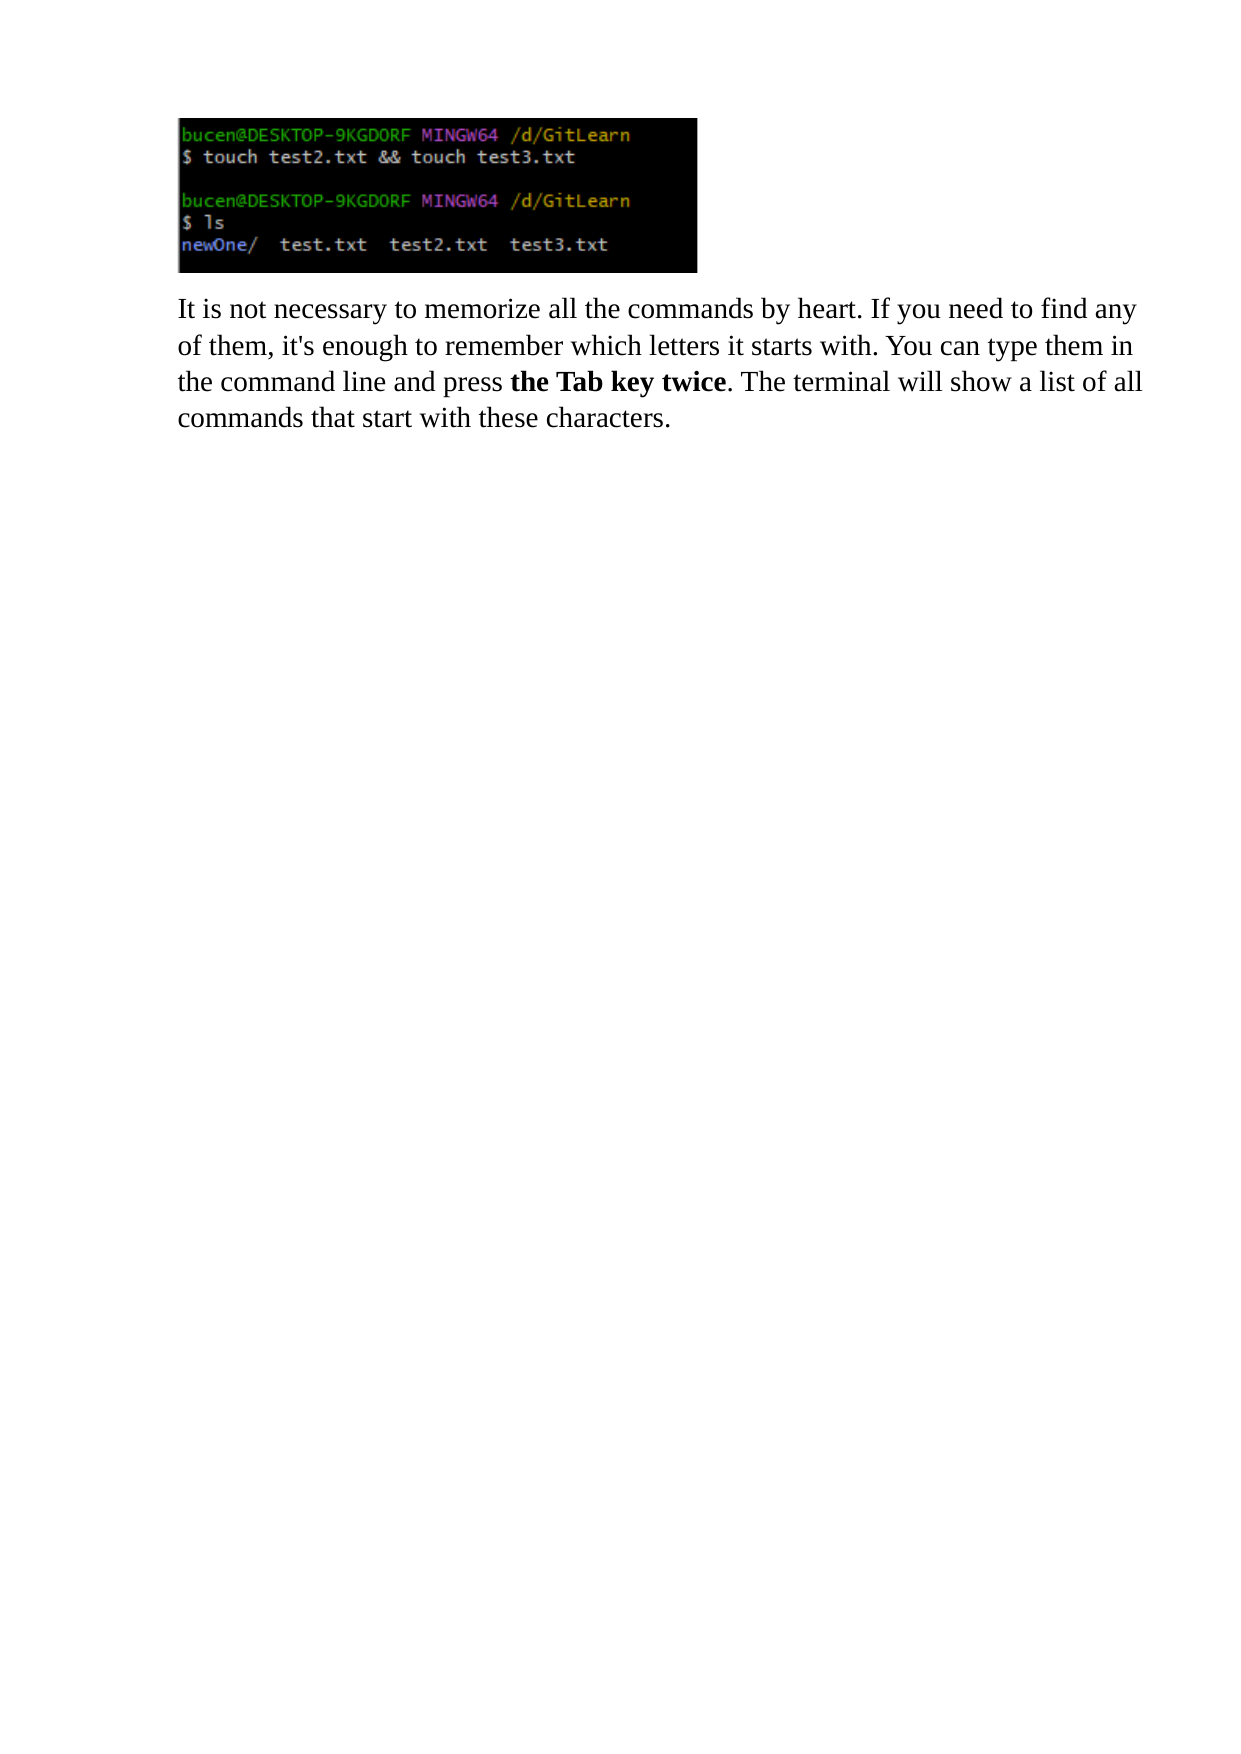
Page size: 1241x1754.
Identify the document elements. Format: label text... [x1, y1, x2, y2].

text It is not necessary to memorize all the commands by heart. If you need to find any of them, it's enough to remember which letters it starts with. You can type them in the command line and press the Tab key twice. The terminal will show a list of all commands that start with these characters. [177, 292, 1152, 434]
picture [177, 118, 698, 273]
